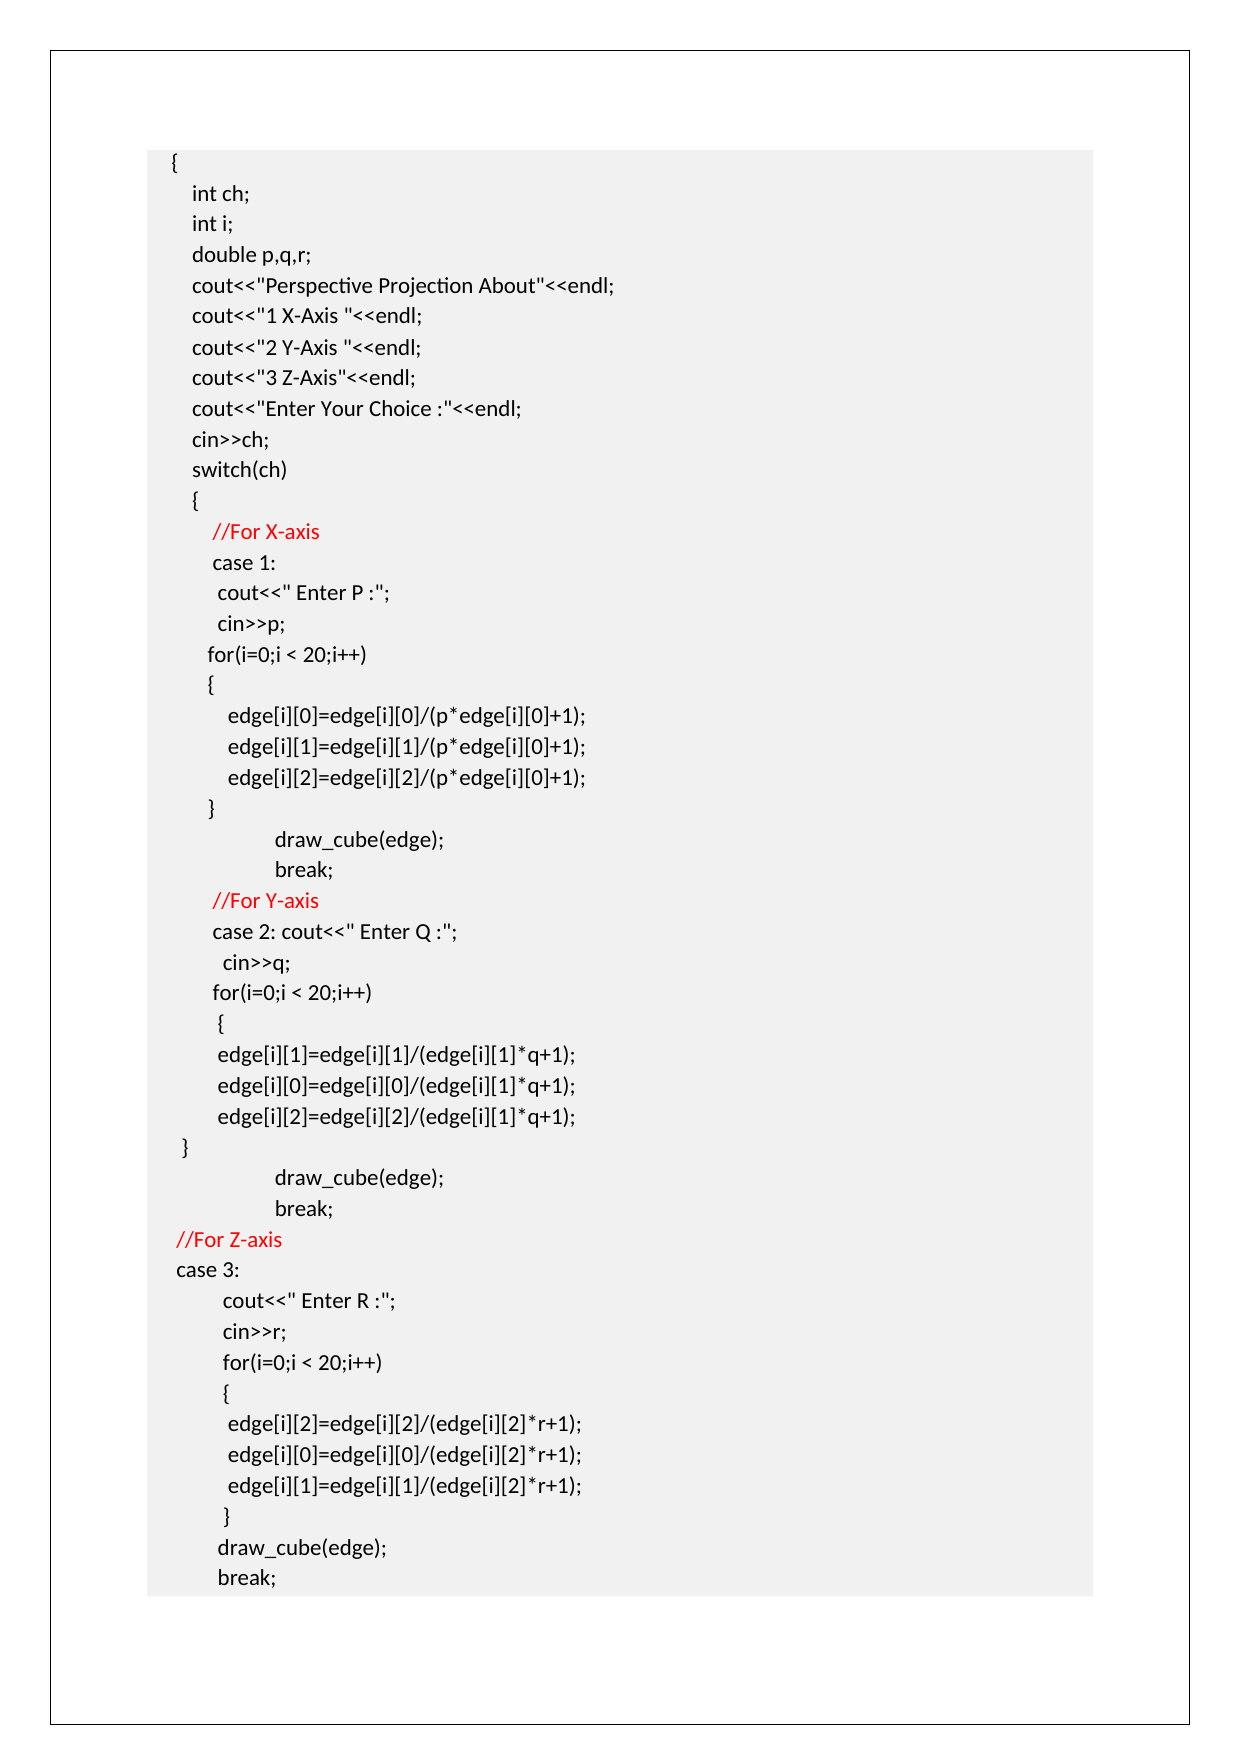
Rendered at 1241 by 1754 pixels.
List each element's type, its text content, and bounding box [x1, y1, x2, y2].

text edge[i][1]=edge[i][1]/(p*edge[i][0]+1); [228, 732, 1128, 761]
text { [217, 1009, 1128, 1037]
text edge[i][1]=edge[i][1]/(edge[i][2]*r+1); [228, 1471, 1128, 1499]
text edge[i][1]=edge[i][1]/(edge[i][1]*q+1); [217, 1040, 1128, 1068]
text } [223, 1502, 1128, 1530]
text } [207, 794, 1128, 822]
text switch(ch) [192, 456, 1128, 483]
text double p,q,r; [192, 240, 1128, 268]
text //For Y-axis [212, 886, 1128, 914]
text draw_cube(edge); break; [274, 825, 446, 884]
text edge[i][2]=edge[i][2]/(edge[i][2]*r+1); [228, 1409, 1128, 1437]
text { [171, 148, 1128, 176]
text draw_cube(edge); break; [217, 1533, 389, 1591]
text cout<<"2 Y-Axis "<<endl; cout<<"3 Z-Axis"<<endl; [192, 333, 423, 391]
text int ch; int i; [192, 179, 251, 238]
text //For X-axis case 1: [212, 517, 322, 576]
text edge[i][0]=edge[i][0]/(edge[i][2]*r+1); [228, 1440, 1128, 1468]
text cout<<"Enter Your Choice :"<<endl; cin>>ch; [192, 394, 524, 453]
text { [192, 486, 1128, 514]
text { [223, 1379, 1128, 1407]
text draw_cube(edge); break; [274, 1163, 446, 1222]
text cout<<" Enter R :"; cin>>r; [223, 1286, 398, 1345]
text for(i=0;i < 20;i++) [207, 640, 1128, 668]
text for(i=0;i < 20;i++) [212, 978, 1128, 1006]
text //For Z-axis case 3: [176, 1225, 284, 1284]
text edge[i][0]=edge[i][0]/(p*edge[i][0]+1); [228, 702, 1128, 730]
text case 2: cout<<" Enter Q :"; cin>>q; [212, 917, 459, 976]
text edge[i][2]=edge[i][2]/(edge[i][1]*q+1); [217, 1102, 1128, 1130]
text edge[i][2]=edge[i][2]/(p*edge[i][0]+1); [228, 763, 1128, 791]
text for(i=0;i < 20;i++) [223, 1348, 1128, 1376]
text { [207, 671, 1128, 699]
text cout<<" Enter P :"; cin>>p; [217, 578, 392, 637]
text cout<<"Perspective Projection About"<<endl; cout<<"1 X-Axis "<<endl; [192, 271, 617, 330]
text edge[i][0]=edge[i][0]/(edge[i][1]*q+1); [217, 1071, 1128, 1099]
text } [181, 1133, 1128, 1161]
